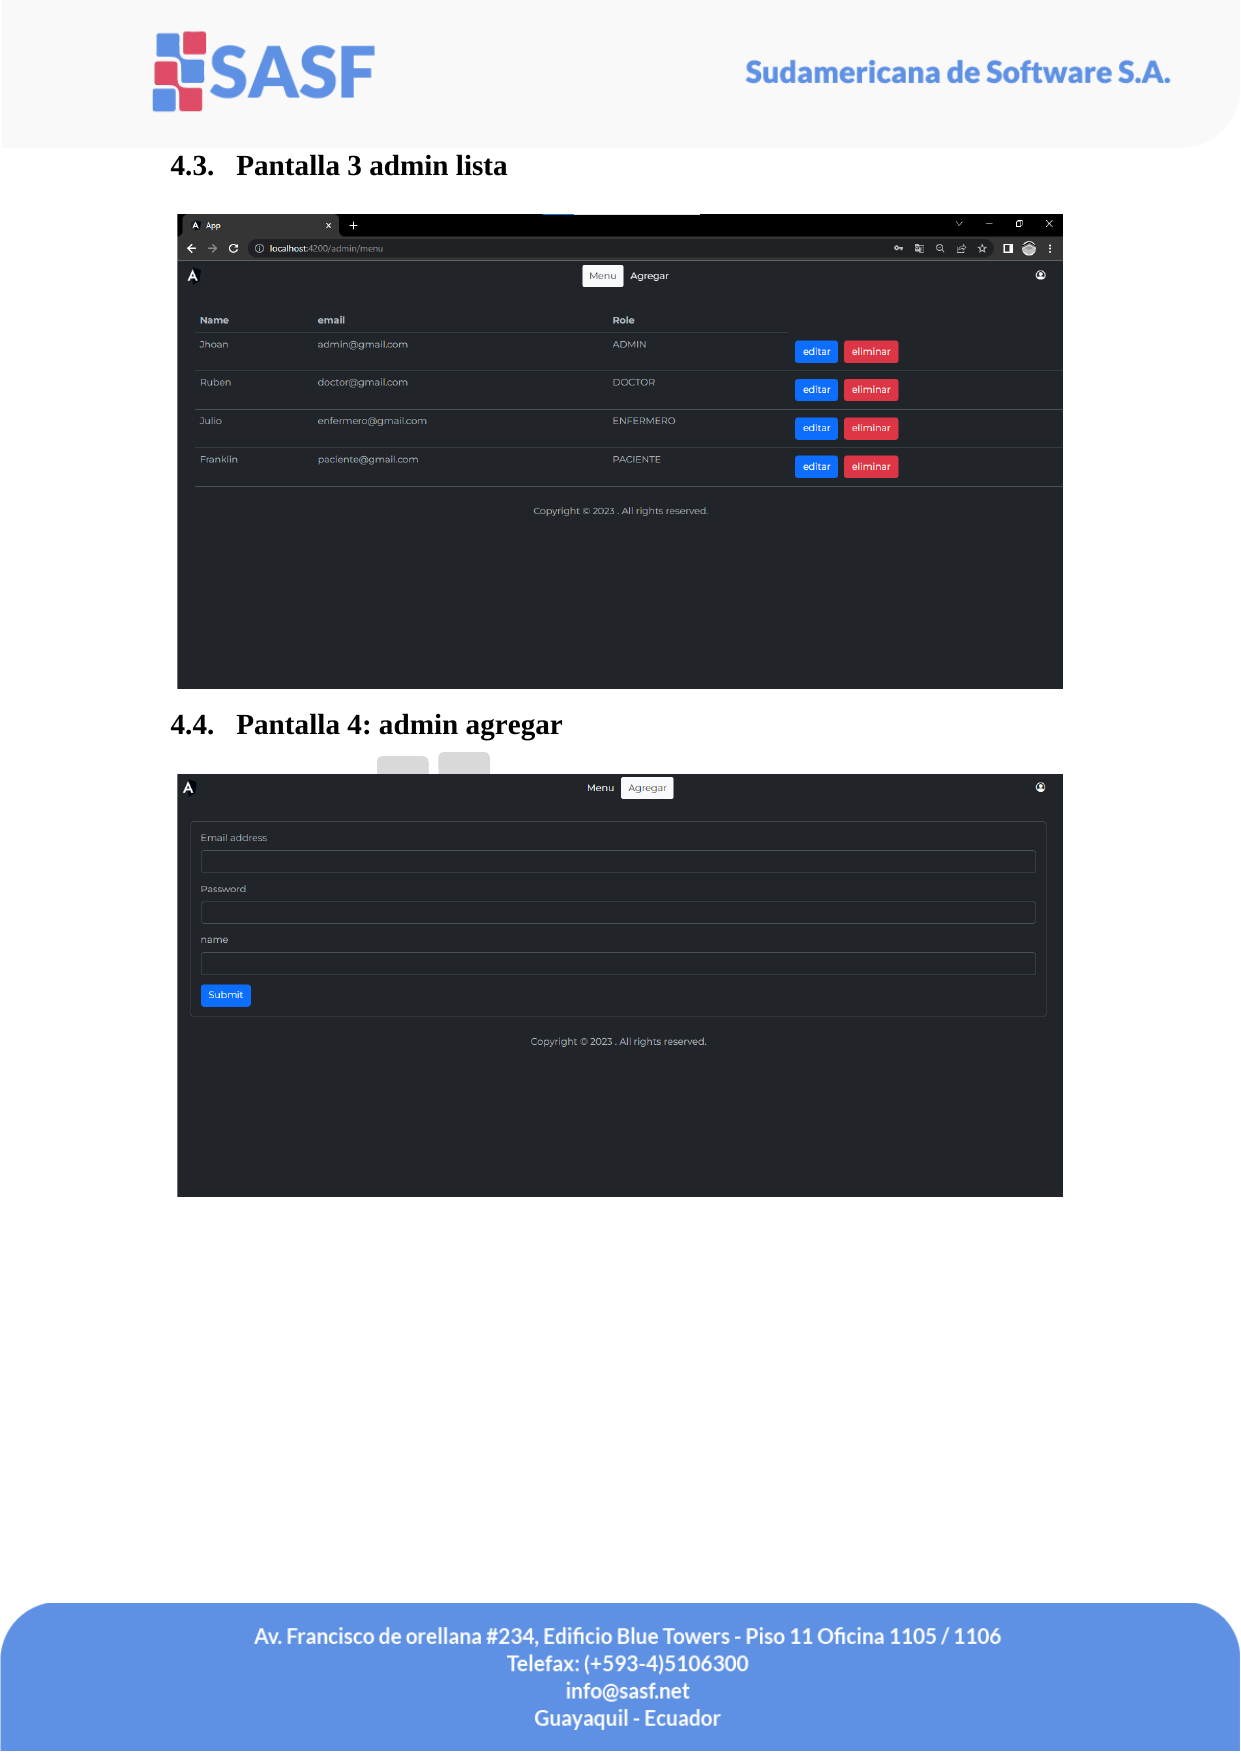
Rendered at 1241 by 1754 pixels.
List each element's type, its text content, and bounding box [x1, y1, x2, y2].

subtitle Pantalla 4: admin agregar [170, 707, 1063, 741]
picture [0, 1603, 1241, 1751]
subtitle Pantalla 3 admin lista [170, 148, 1063, 181]
picture [1, 0, 1241, 148]
picture [177, 741, 1063, 1197]
picture [177, 214, 1063, 707]
